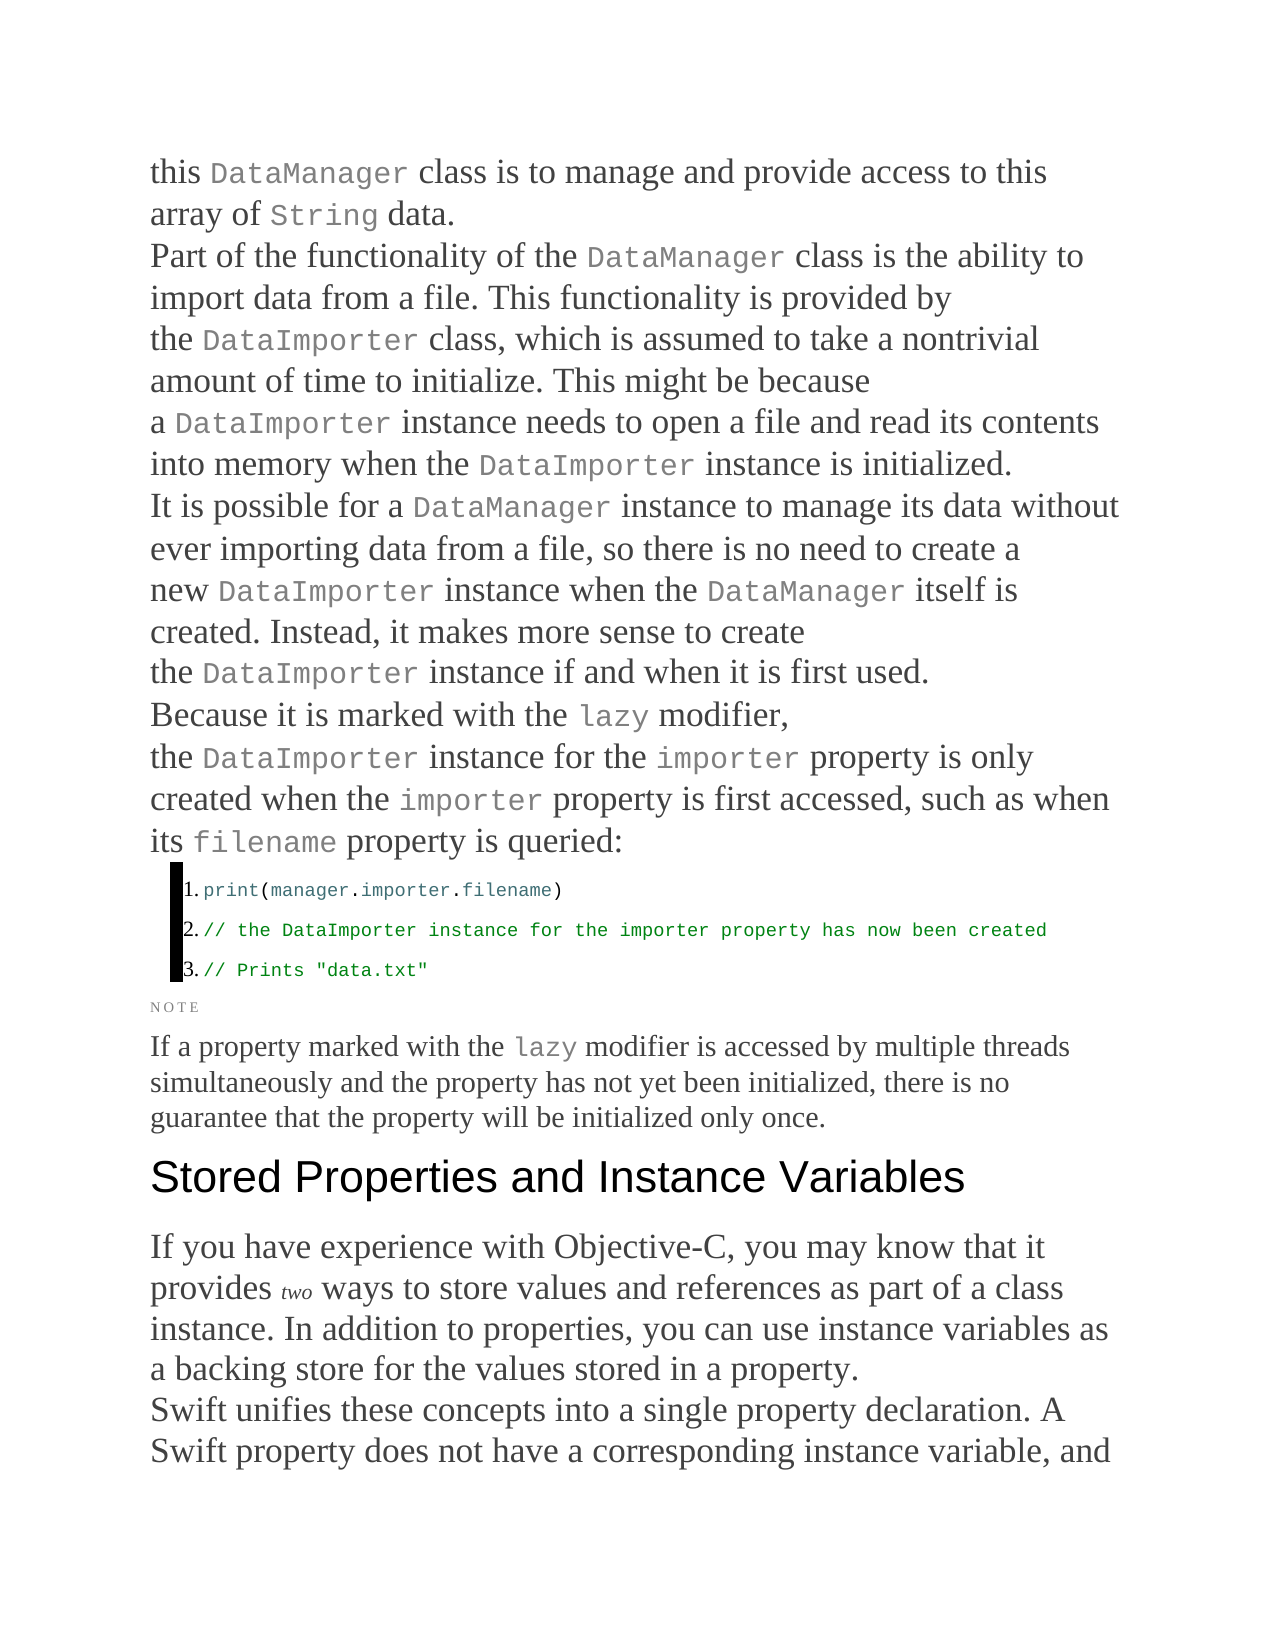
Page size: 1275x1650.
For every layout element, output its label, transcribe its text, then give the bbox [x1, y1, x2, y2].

text It is possible for a DataManager instance to manage its data without ever importing data from a file, so there is no need to create a new DataImporter instance when the DataManager itself is created. Instead, it makes more sense to create the DataImporter instance if and when it is first used. [150, 485, 1125, 693]
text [150, 1388, 1125, 1470]
text If a property marked with the lazy modifier is accessed by multiple threads simultaneously and the property has not yet been initialized, there is no guarantee that the property will be initialized only once. [150, 1028, 1125, 1133]
text Because it is marked with the lazy modifier, the DataImporter instance for the importer property is only created when the importer property is first accessed, such as when its filename property is queried: [150, 693, 1125, 862]
text Part of the functionality of the DataManager class is the ability to import data from a file. This functionality is provided by the DataImporter class, which is assumed to take a nontrivial amount of time to initialize. This might be because a DataImporter instance needs to open a file and read its contents into memory when the DataImporter instance is initialized. [150, 234, 1125, 485]
text If you have experience with Objective-C, you may know that it provides two ways to store values and references as part of a class instance. In addition to properties, you can use instance variables as a backing store for the values stored in a property. [150, 1225, 1125, 1388]
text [150, 150, 1125, 234]
list // Prints "data.txt" [183, 942, 1125, 982]
text NOTE [150, 998, 1125, 1015]
list print(manager.importer.filename) [183, 862, 1125, 902]
text Stored Properties and Instance Variables [150, 1150, 1125, 1202]
list // the DataImporter instance for the importer property has now been created [183, 902, 1125, 942]
